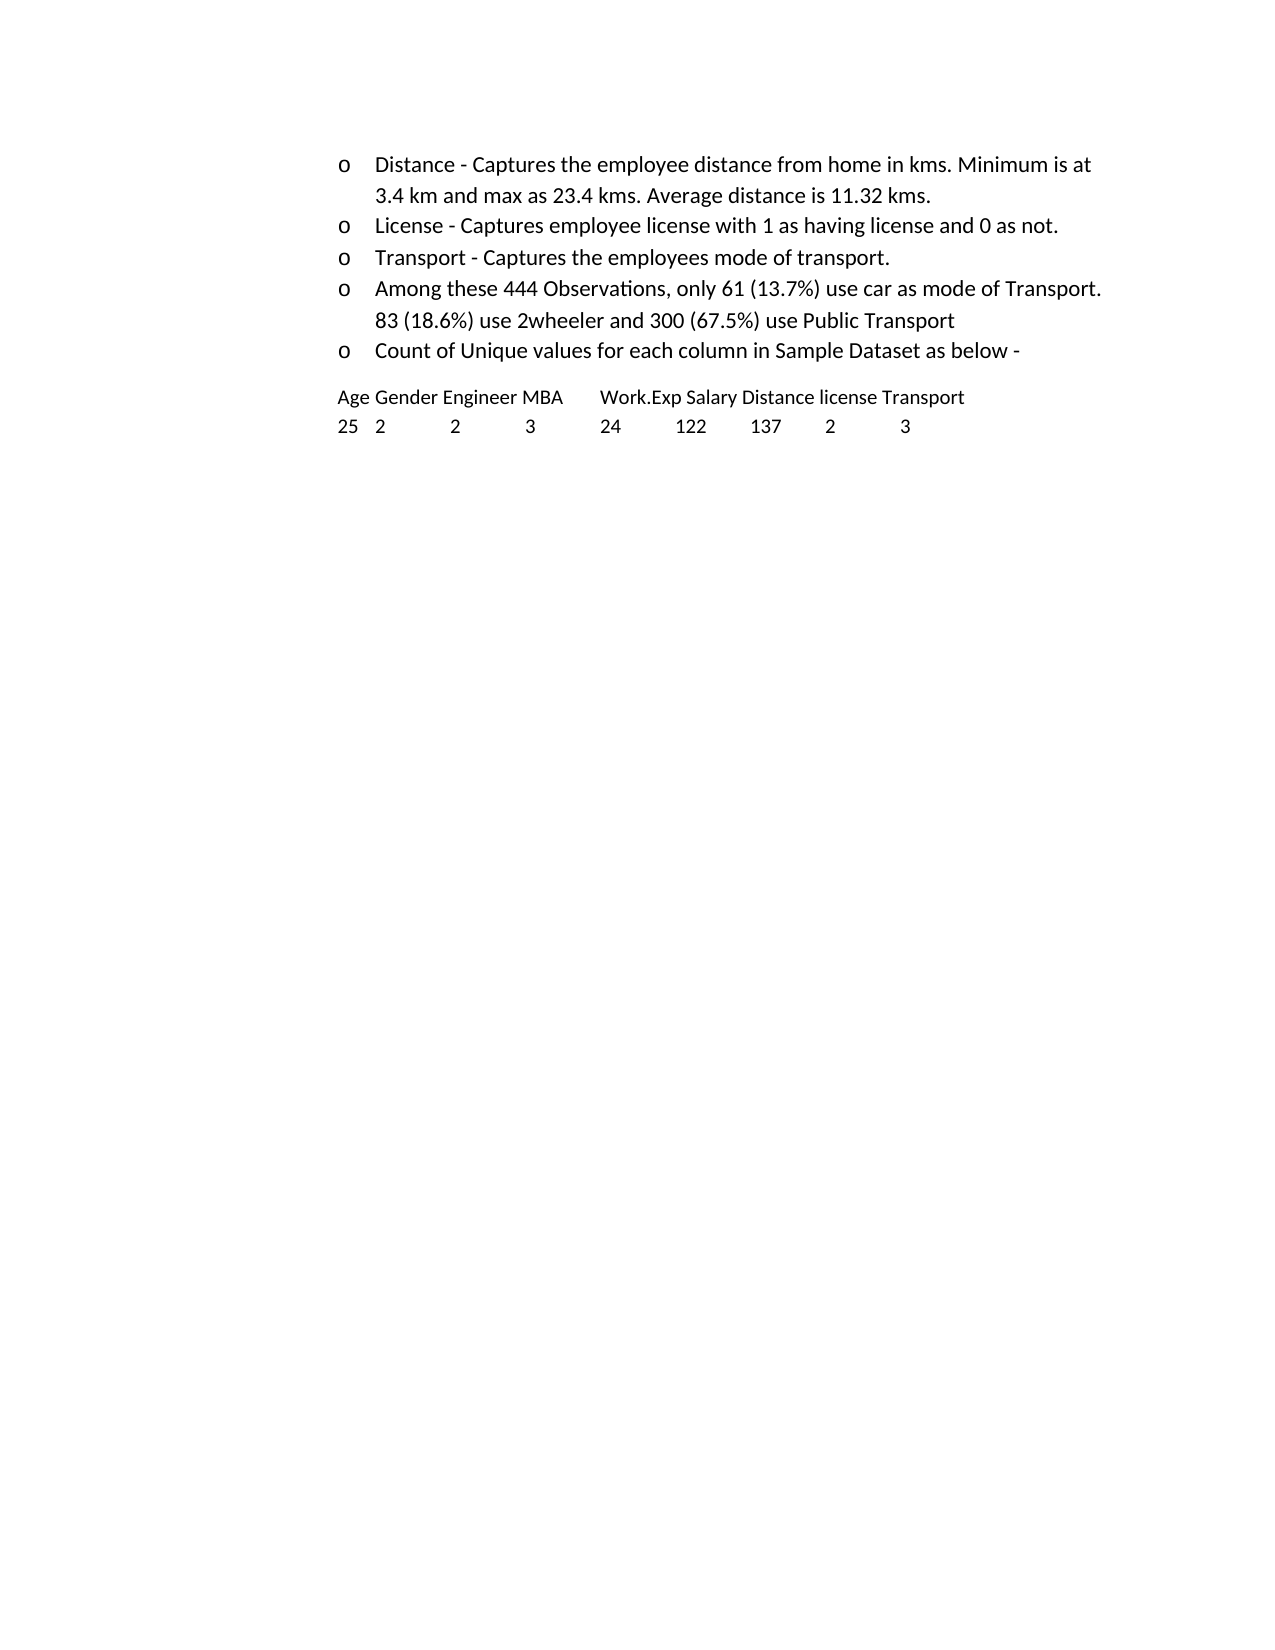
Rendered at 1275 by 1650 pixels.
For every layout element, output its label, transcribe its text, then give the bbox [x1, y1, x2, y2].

text Age Gender Engineer MBA Work.Exp Salary Distance license Transport [337, 384, 1125, 409]
list Distance - Captures the employee distance from home in kms. Minimum is at 3.4 km and max as 23.4 kms. Average distance is 11.32 kms. [337, 150, 1125, 209]
list License - Captures employee license with 1 as having license and 0 as not. [337, 212, 1125, 241]
list Among these 444 Observations, only 61 (13.7%) use car as mode of Transport. 83 (18.6%) use 2wheeler and 300 (67.5%) use Public Transport [337, 274, 1125, 334]
list Count of Unique values for each column in Sample Dataset as below - [337, 336, 1125, 365]
list Transport - Captures the employees mode of transport. [337, 243, 1125, 272]
text 25 2 2 3 24 122 137 2 3 [337, 413, 1125, 439]
